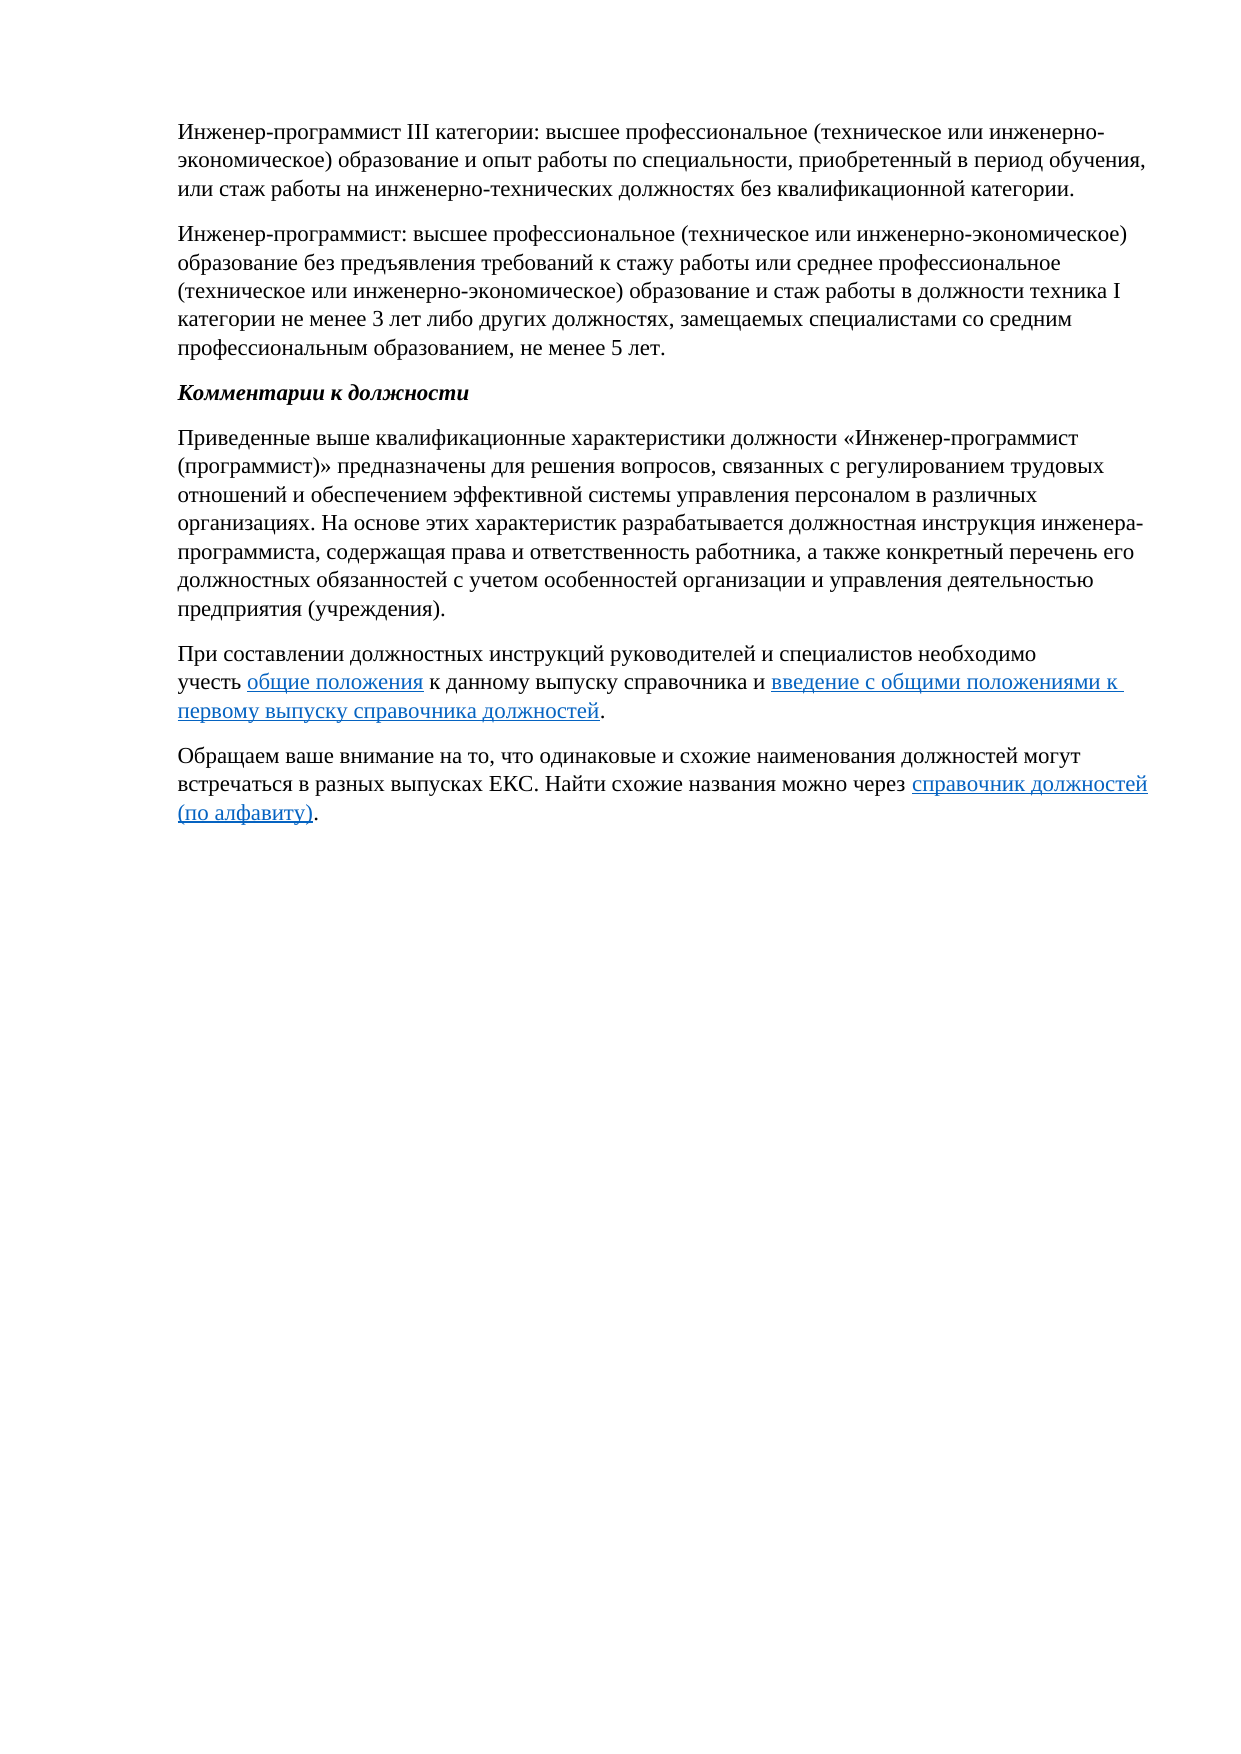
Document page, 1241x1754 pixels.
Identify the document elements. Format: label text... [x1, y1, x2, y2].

text Инженер-программист III категории: высшее профессиональное (техническое или инженерно-экономическое) образование и опыт работы по специальности, приобретенный в период обучения, или стаж работы на инженерно-технических должностях без квалификационной категории. [177, 118, 1152, 201]
text Инженер-программист: высшее профессиональное (техническое или инженерно-экономическое) образование без предъявления требований к стажу работы или среднее профессиональное (техническое или инженерно-экономическое) образование и стаж работы в должности техника I категории не менее 3 лет либо других должностях, замещаемых специалистами со средним профессиональным образованием, не менее 5 лет. [177, 220, 1152, 360]
text Комментарии к должности [177, 379, 1152, 405]
text Обращаем ваше внимание на то, что одинаковые и схожие наименования должностей могут встречаться в разных выпусках ЕКС. Найти схожие названия можно через справочник должностей (по алфавиту). [177, 742, 1152, 825]
text При составлении должностных инструкций руководителей и специалистов необходимо учесть общие положения к данному выпуску справочника и введение с общими положениями к первому выпуску справочника должностей. [177, 640, 1152, 723]
text Приведенные выше квалификационные характеристики должности «Инженер-программист (программист)» предназначены для решения вопросов, связанных с регулированием трудовых отношений и обеспечением эффективной системы управления персоналом в различных организациях. На основе этих характеристик разрабатывается должностная инструкция инженера-программиста, содержащая права и ответственность работника, а также конкретный перечень его должностных обязанностей с учетом особенностей организации и управления деятельностью предприятия (учреждения). [177, 424, 1152, 621]
